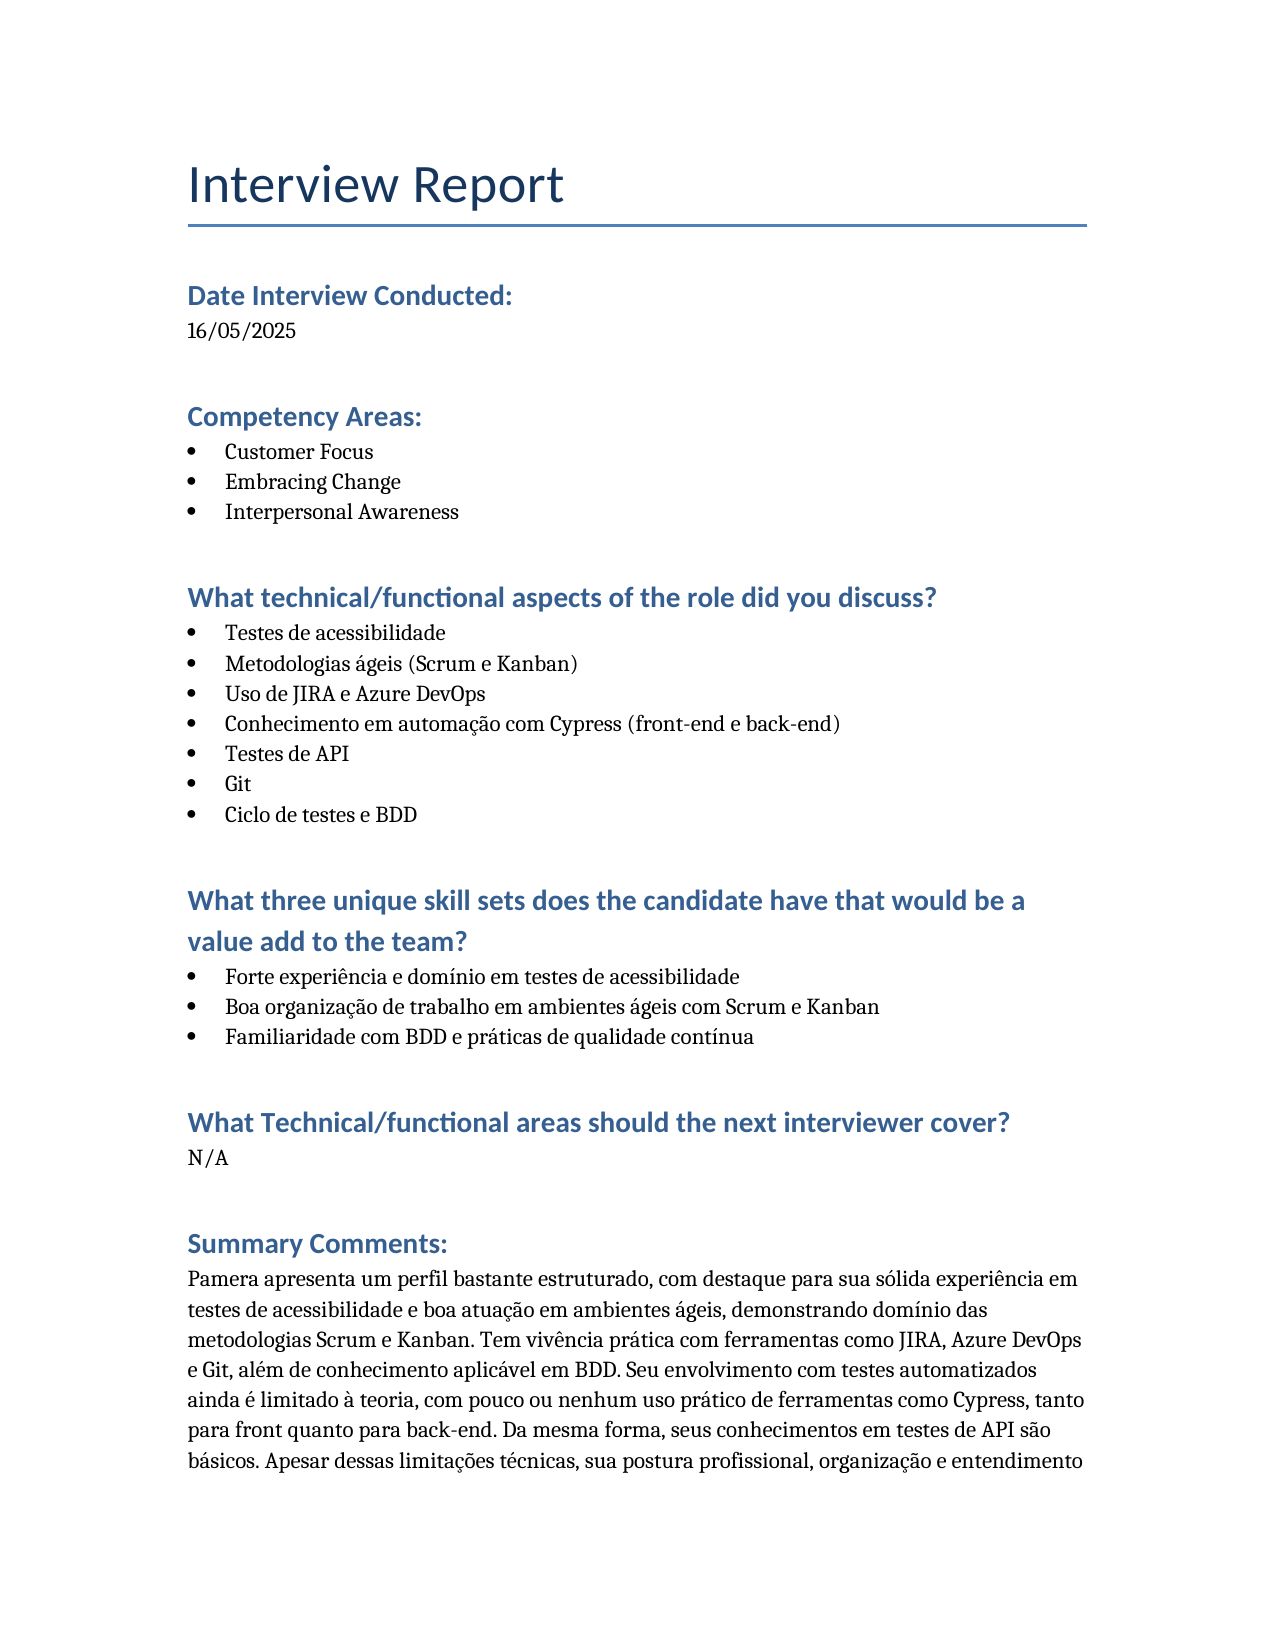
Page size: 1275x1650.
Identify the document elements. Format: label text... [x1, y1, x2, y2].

subtitle What Technical/functional areas should the next interviewer cover? [187, 1104, 1087, 1140]
list Git [187, 771, 1087, 798]
list Embracing Change [187, 469, 1087, 495]
list Testes de acessibilidade [187, 620, 1087, 647]
list Metodologias ágeis (Scrum e Kanban) [187, 650, 1087, 677]
subtitle Date Interview Conducted: [187, 277, 1087, 312]
text N/A [187, 1145, 1087, 1171]
subtitle What technical/functional aspects of the role did you discuss? [187, 579, 1087, 615]
list Familiaridade com BDD e práticas de qualidade contínua [187, 1024, 1087, 1050]
list Interpersonal Awareness [187, 499, 1087, 525]
list Testes de API [187, 741, 1087, 767]
subtitle What three unique skill sets does the candidate have that would be a value add to the team? [187, 882, 1087, 958]
list Customer Focus [187, 439, 1087, 465]
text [187, 1266, 1087, 1474]
list Forte experiência e domínio em testes de acessibilidade [187, 963, 1087, 990]
list Ciclo de testes e BDD [187, 801, 1087, 828]
list Uso de JIRA e Azure DevOps [187, 681, 1087, 707]
text 16/05/2025 [187, 317, 1087, 344]
list Boa organização de trabalho em ambientes ágeis com Scrum e Kanban [187, 994, 1087, 1020]
subtitle Summary Comments: [187, 1225, 1087, 1261]
subtitle Competency Areas: [187, 398, 1087, 433]
title Interview Report [187, 150, 1087, 227]
list Conhecimento em automação com Cypress (front-end e back-end) [187, 711, 1087, 737]
